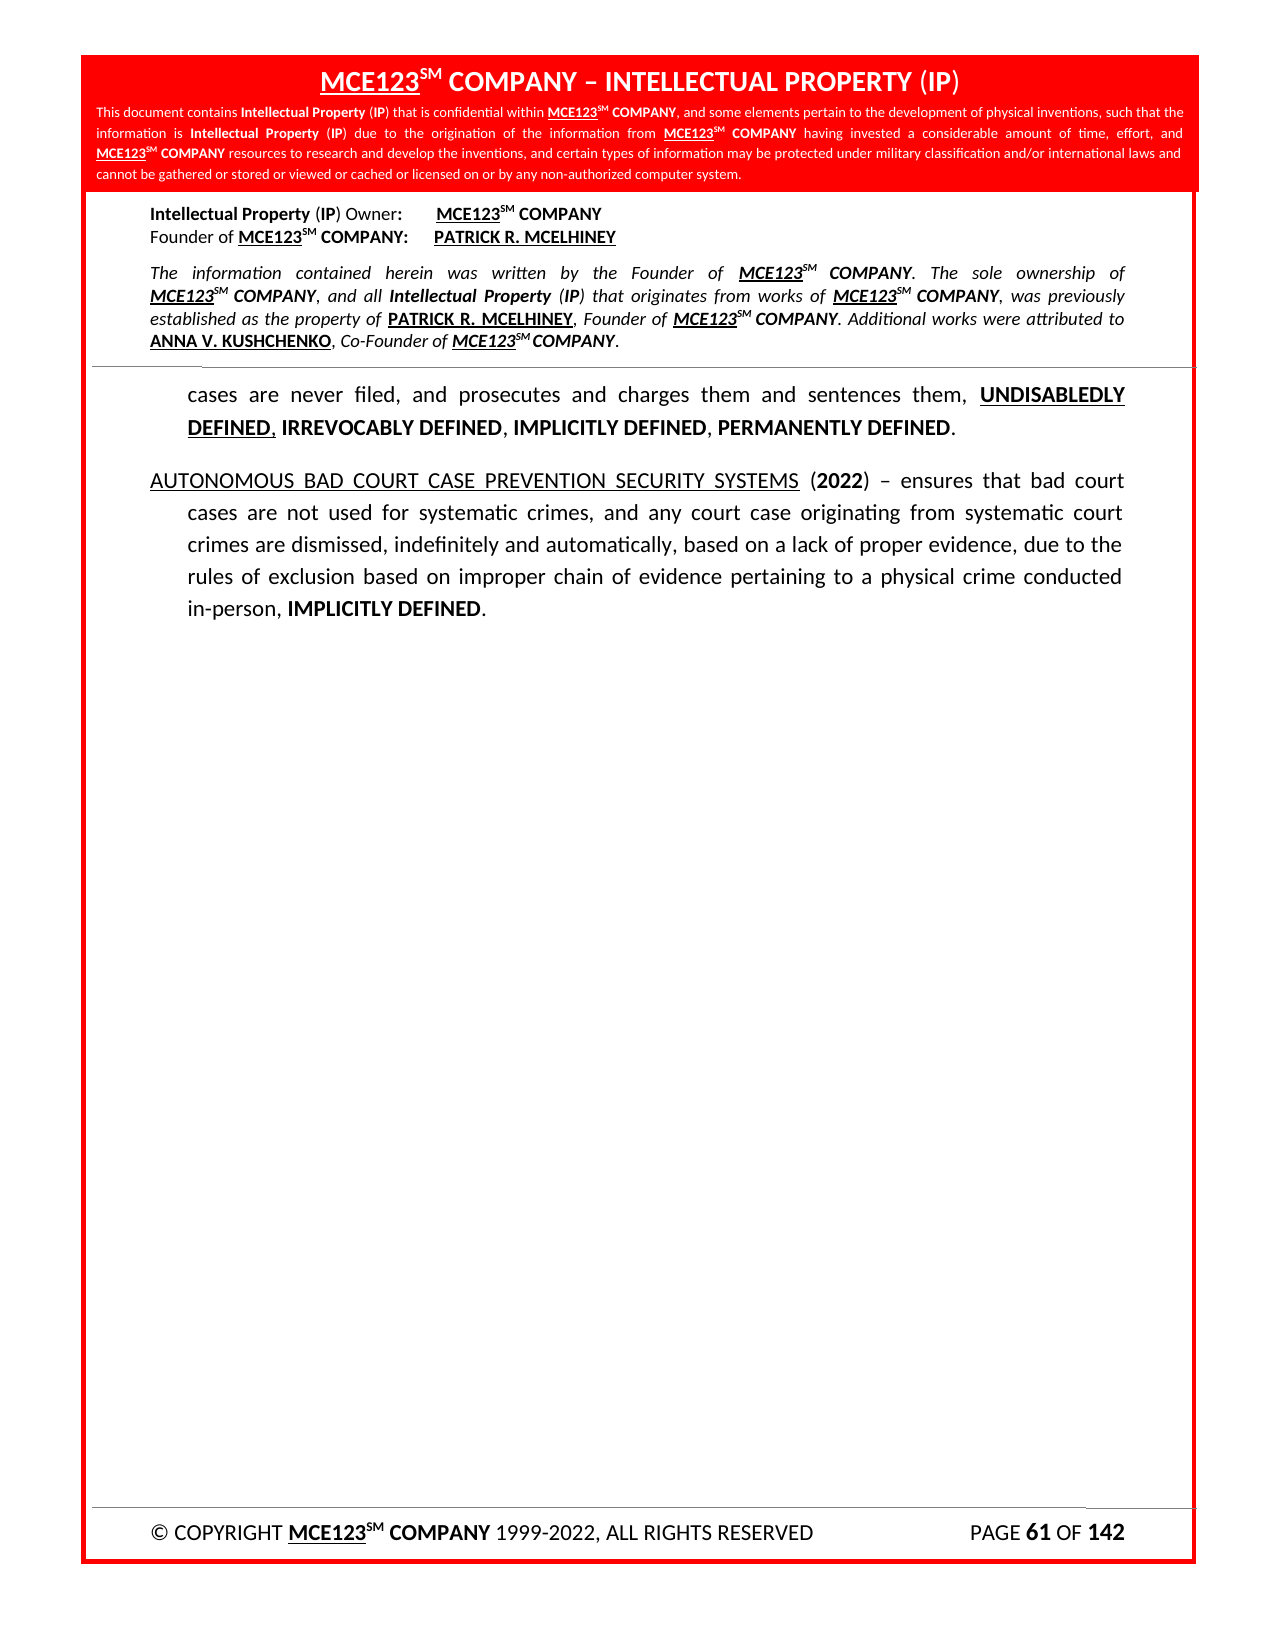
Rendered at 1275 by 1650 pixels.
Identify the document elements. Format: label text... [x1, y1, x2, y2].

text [150, 381, 1125, 441]
text AUTONOMOUS BAD COURT CASE PREVENTION SECURITY SYSTEMS (2022) – ensures that bad court cases are not used for systematic crimes, and any court case originating from systematic court crimes are dismissed, indefinitely and automatically, based on a lack of proper evidence, due to the rules of exclusion based on improper chain of evidence pertaining to a physical crime conducted in-person, IMPLICITLY DEFINED. [150, 466, 1125, 622]
